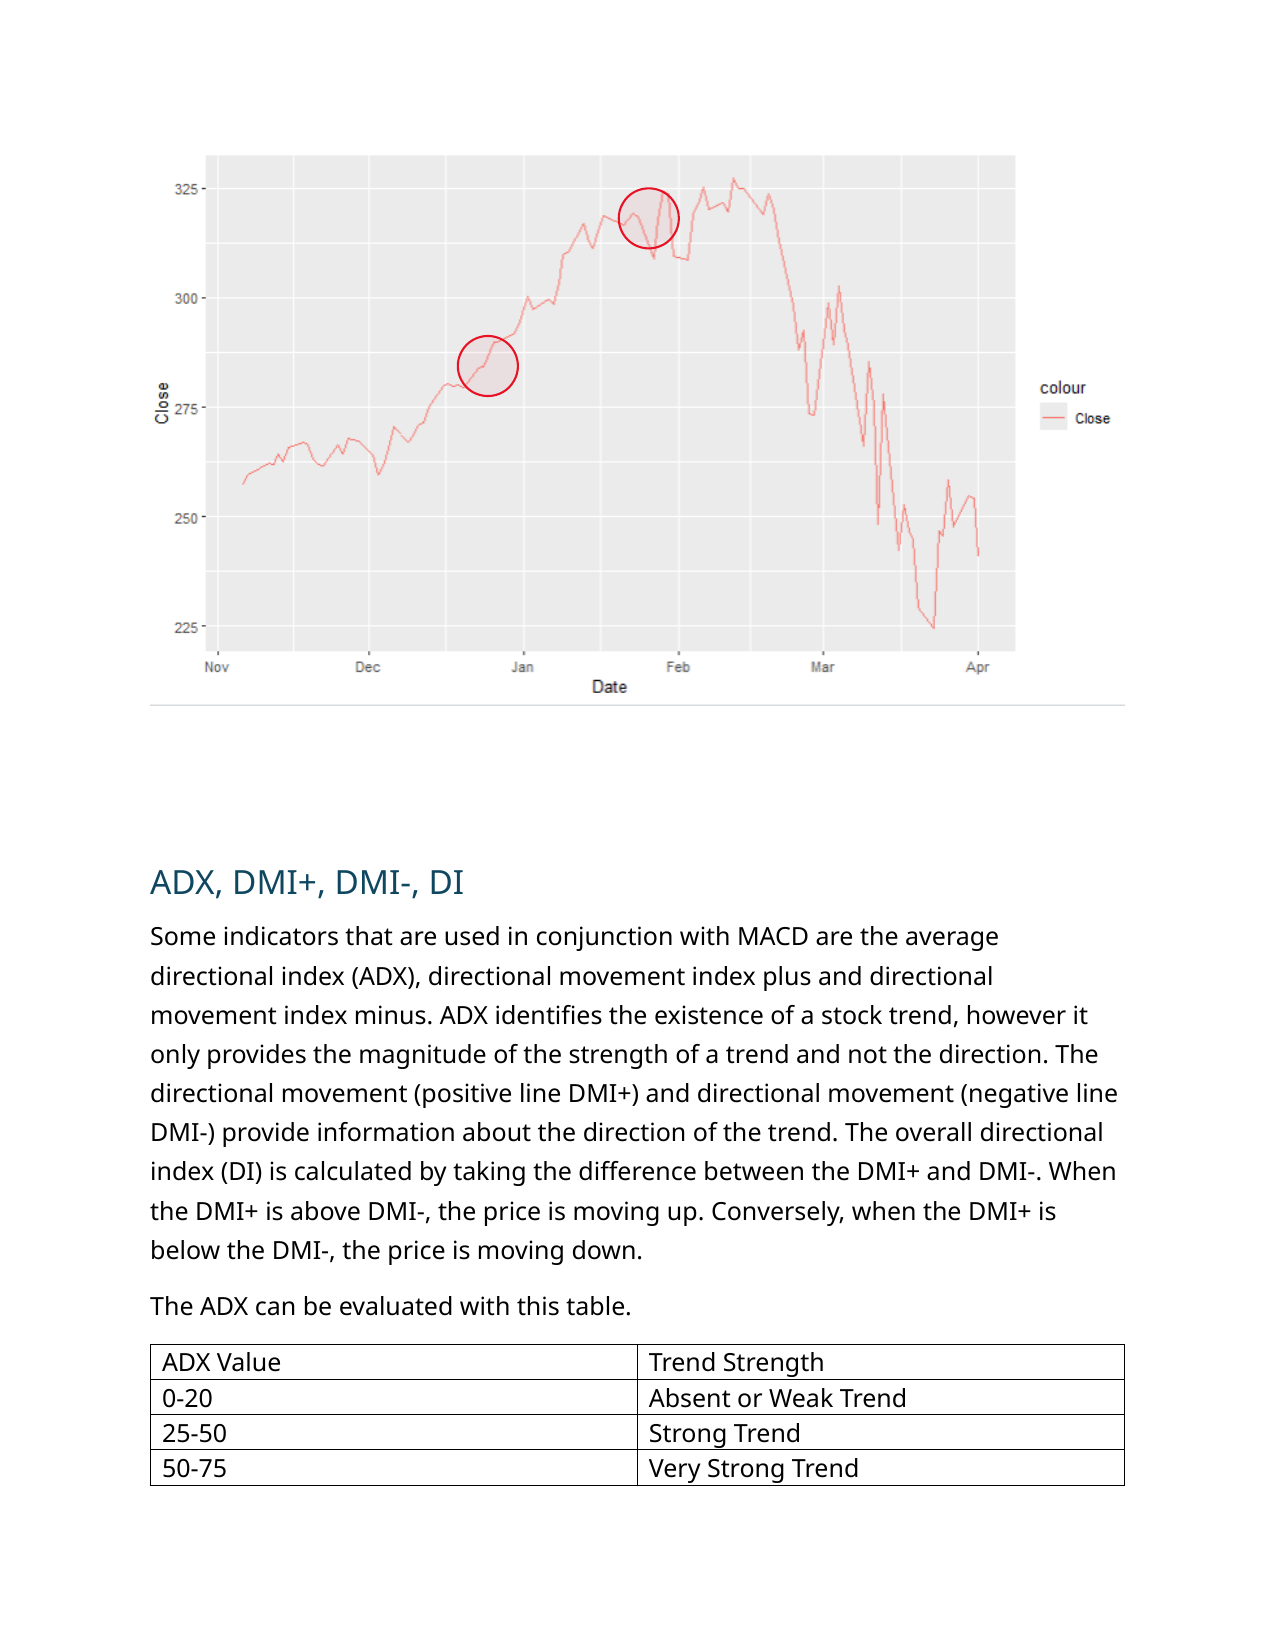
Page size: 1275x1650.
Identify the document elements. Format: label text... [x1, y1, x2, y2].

picture [150, 150, 1125, 706]
table_cell Very Strong Trend [638, 1450, 1124, 1484]
subtitle ADX, DMI+, DMI-, DI [150, 858, 1125, 904]
table_cell 50-75 [151, 1450, 637, 1484]
table_cell 0-20 [151, 1380, 637, 1414]
text The ADX can be evaluated with this table. [150, 1288, 1125, 1322]
table_header Trend Strength [638, 1345, 1124, 1379]
table_header ADX Value [151, 1345, 637, 1379]
text Some indicators that are used in conjunction with MACD are the average directional index (ADX), directional movement index plus and directional movement index minus. ADX identifies the existence of a stock trend, however it only provides the magnitude of the strength of a trend and not the direction. The directional movement (positive line DMI+) and directional movement (negative line DMI-) provide information about the direction of the trend. The overall directional index (DI) is calculated by taking the difference between the DMI+ and DMI-. When the DMI+ is above DMI-, the price is moving up. Conversely, when the DMI+ is below the DMI-, the price is moving down. [150, 919, 1125, 1266]
table_cell Absent or Weak Trend [638, 1380, 1124, 1414]
table_cell Strong Trend [638, 1415, 1124, 1449]
table_cell 25-50 [151, 1415, 637, 1449]
